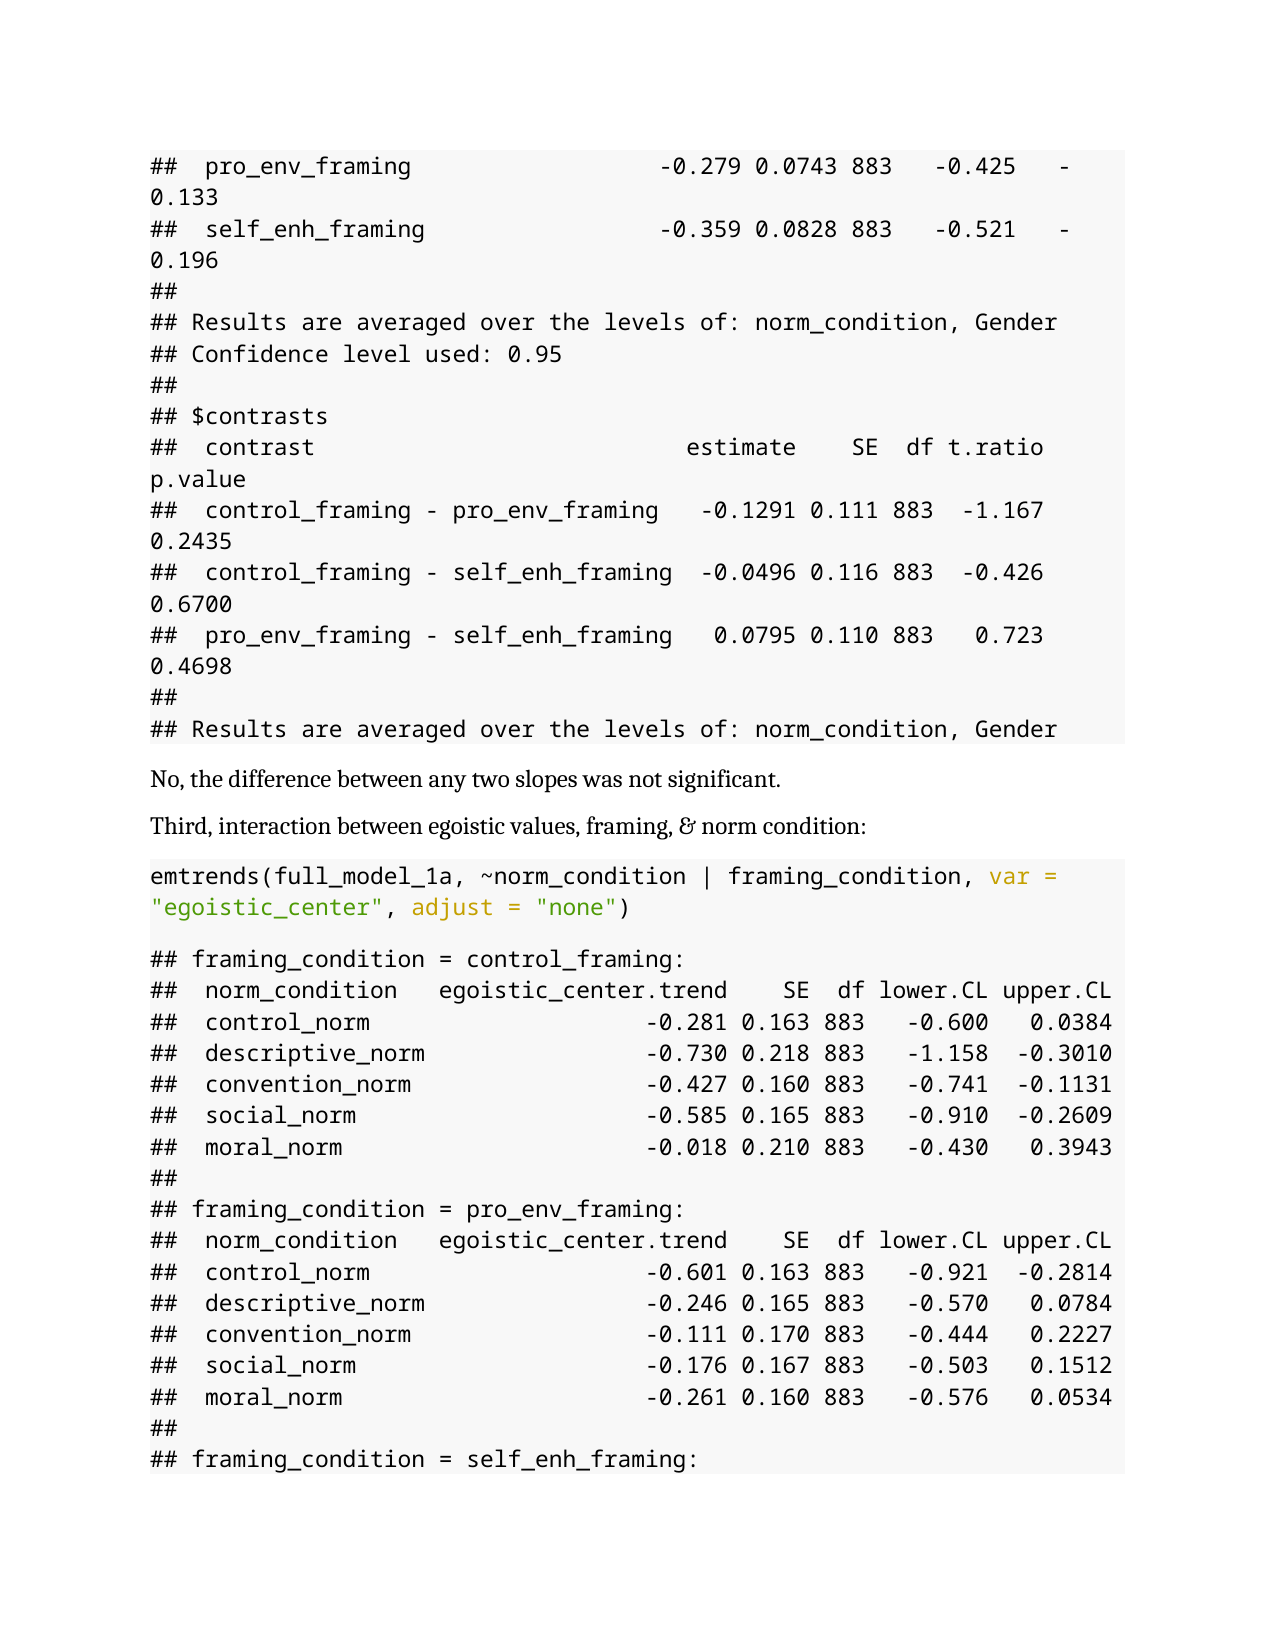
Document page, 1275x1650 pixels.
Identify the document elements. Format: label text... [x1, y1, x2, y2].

text Third, interaction between egoistic values, framing, & norm condition: [150, 812, 1125, 841]
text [150, 943, 1125, 1474]
text emtrends(full_model_1a, ~norm_condition | framing_condition, var = "egoistic_center", adjust = "none") [150, 859, 1125, 922]
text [150, 150, 1125, 744]
text No, the difference between any two slopes was not significant. [150, 764, 1125, 793]
